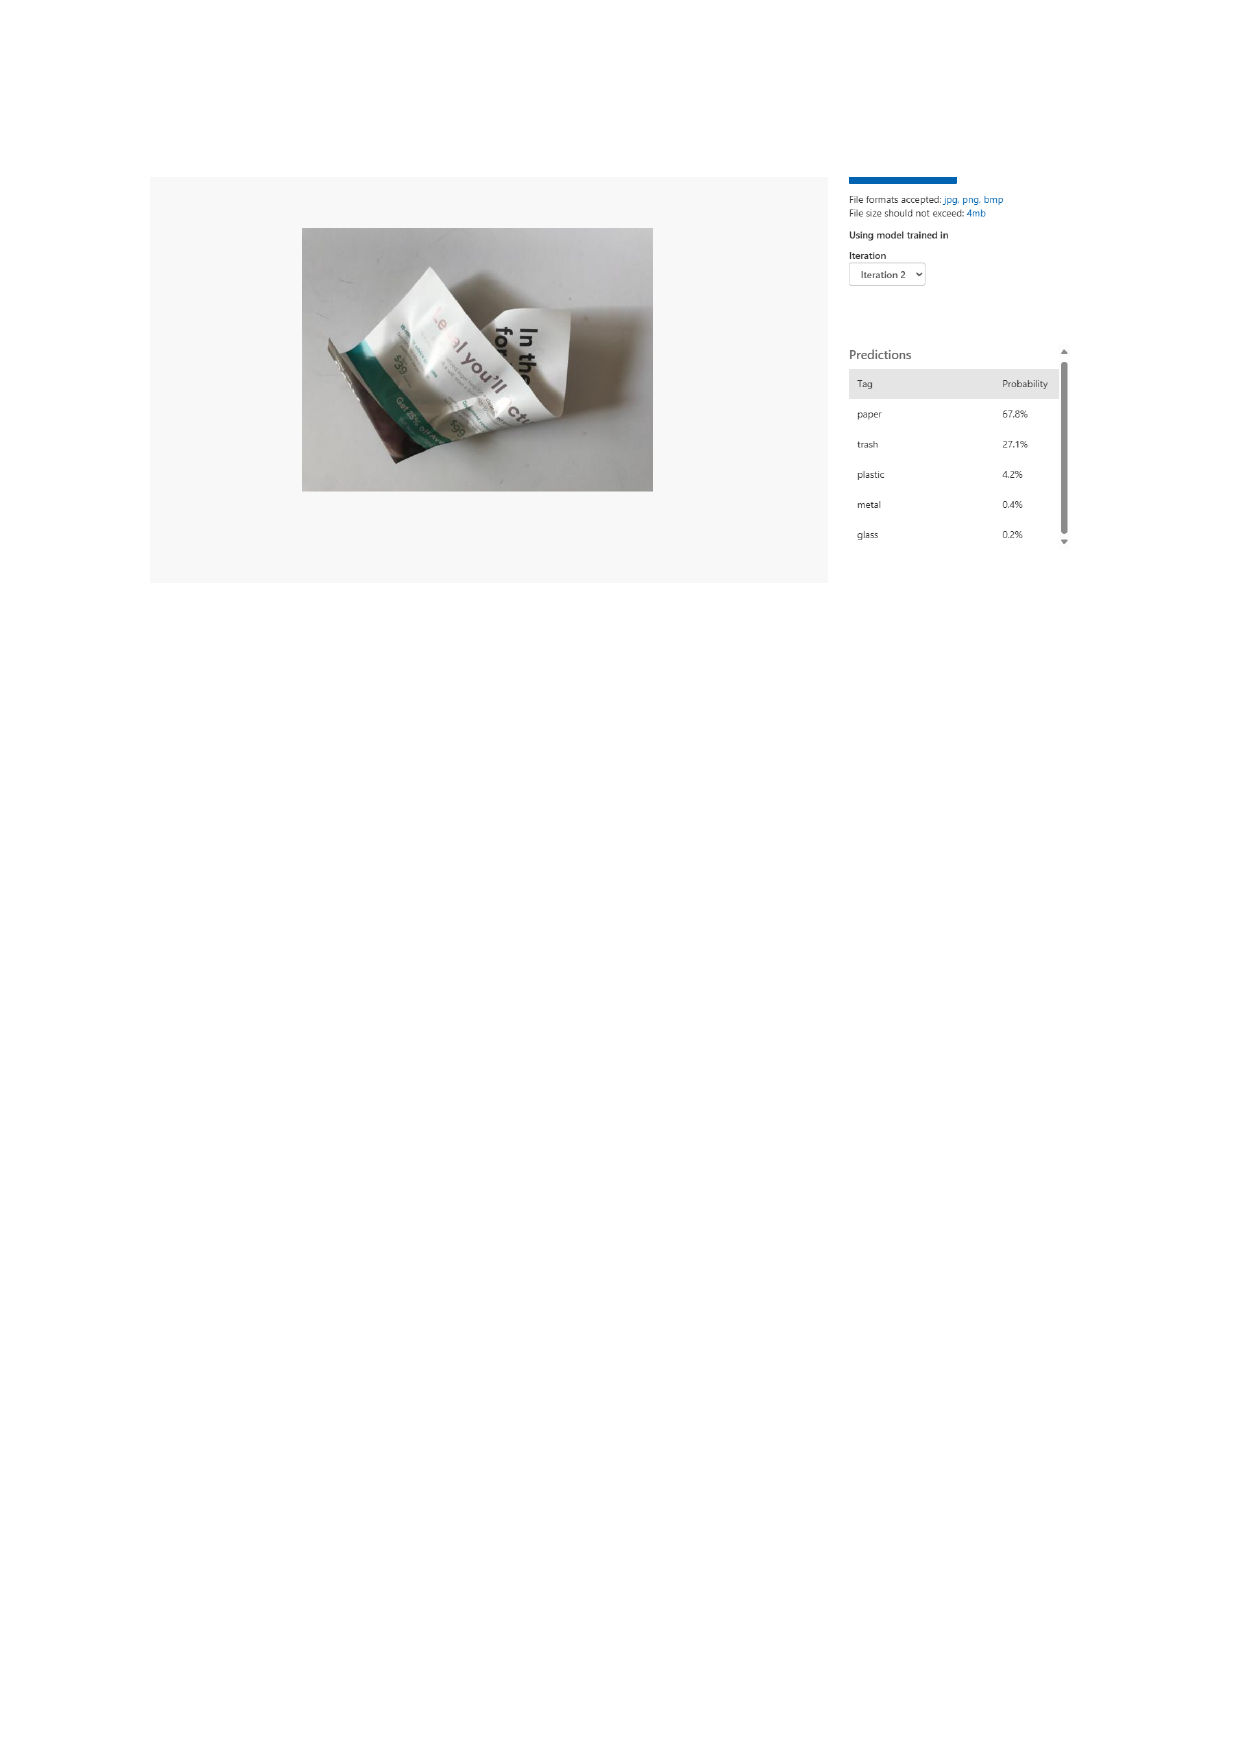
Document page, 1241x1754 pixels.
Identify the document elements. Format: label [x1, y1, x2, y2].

picture [150, 177, 1091, 583]
